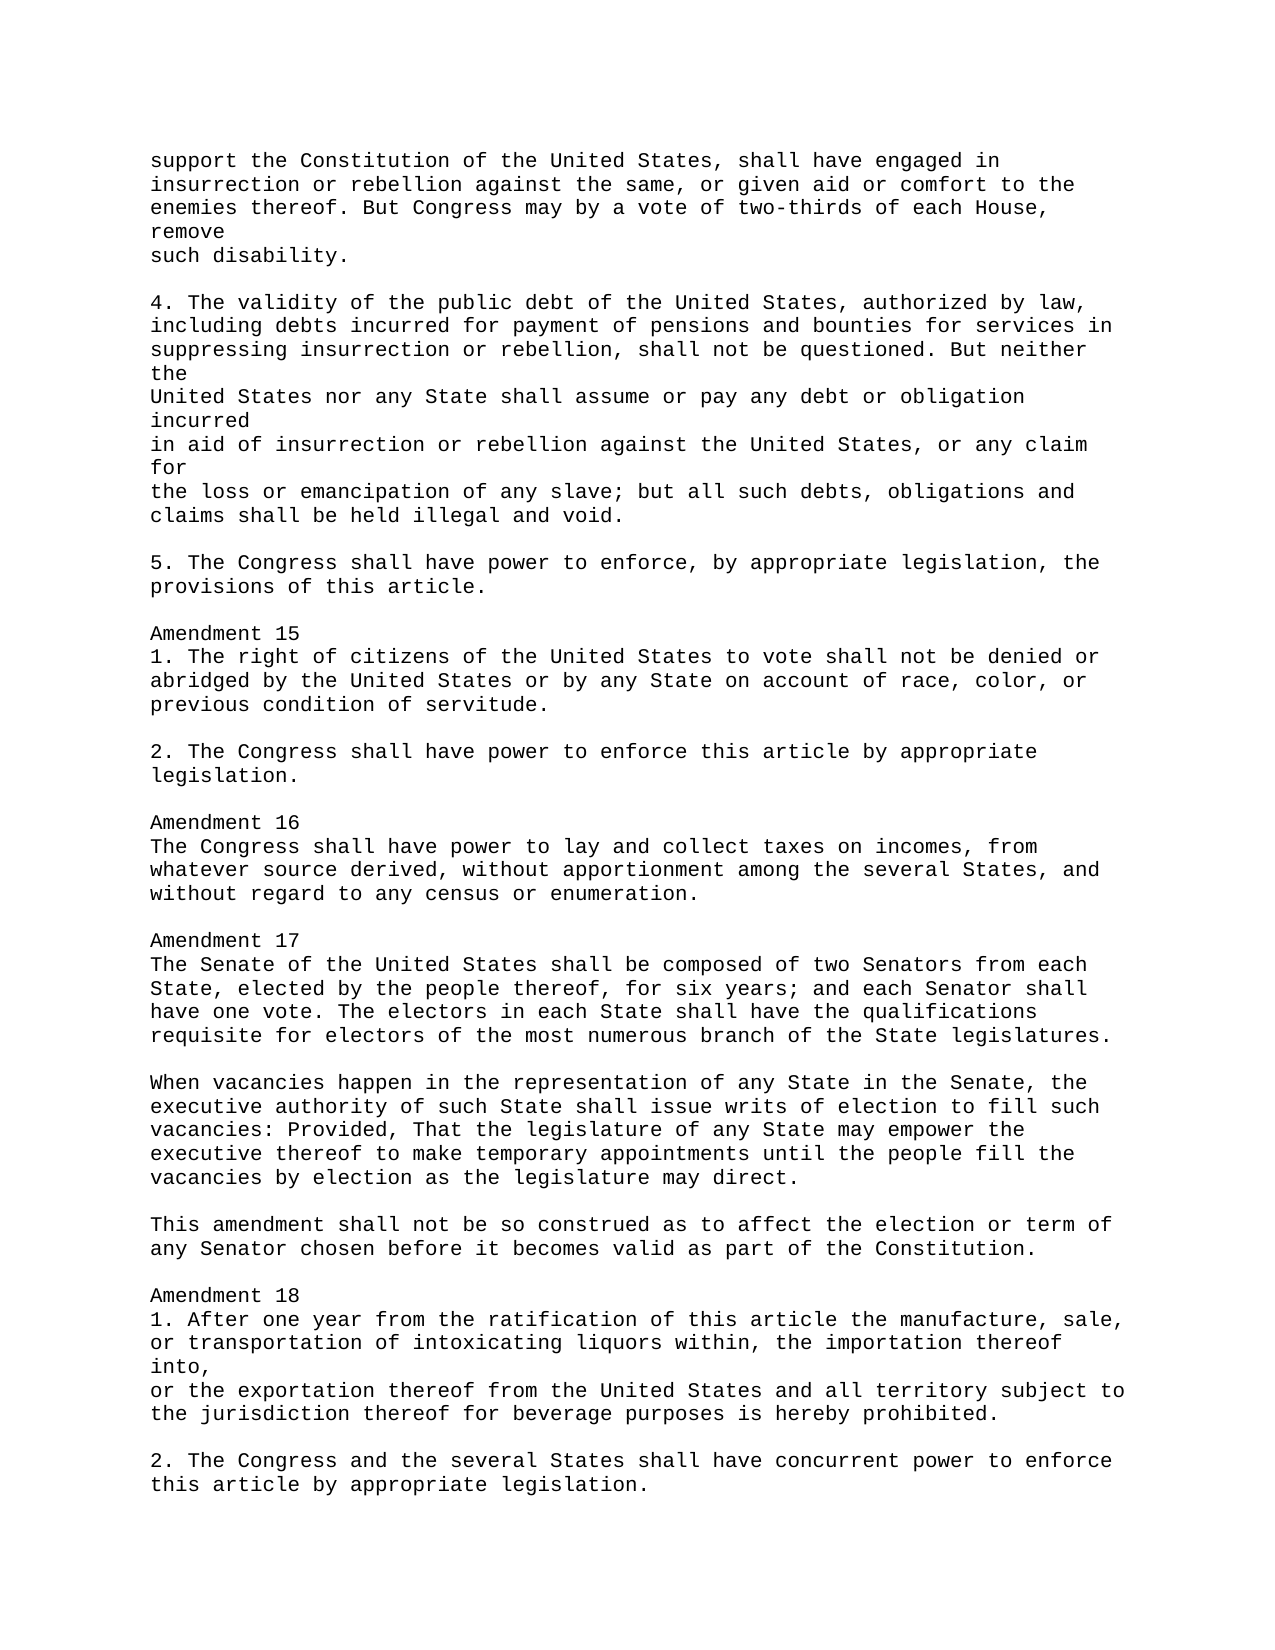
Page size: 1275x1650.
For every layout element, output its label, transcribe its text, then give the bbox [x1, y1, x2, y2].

text this article by appropriate legislation. [150, 1474, 1125, 1498]
text legislation. [150, 765, 1125, 788]
text 5. The Congress shall have power to enforce, by appropriate legislation, the [150, 552, 1125, 576]
text enemies thereof. But Congress may by a vote of two-thirds of each House, remove [150, 197, 1125, 244]
text or transportation of intoxicating liquors within, the importation thereof into, [150, 1332, 1125, 1379]
text in aid of insurrection or rebellion against the United States, or any claim for [150, 434, 1125, 481]
text suppressing insurrection or rebellion, shall not be questioned. But neither the [150, 339, 1125, 386]
text The Congress shall have power to lay and collect taxes on incomes, from [150, 836, 1125, 859]
text without regard to any census or enumeration. [150, 883, 1125, 907]
text When vacancies happen in the representation of any State in the Senate, the [150, 1072, 1125, 1096]
text have one vote. The electors in each State shall have the qualifications [150, 1001, 1125, 1025]
text 1. The right of citizens of the United States to vote shall not be denied or [150, 647, 1125, 670]
text whatever source derived, without apportionment among the several States, and [150, 859, 1125, 883]
text State, elected by the people thereof, for six years; and each Senator shall [150, 978, 1125, 1001]
text 4. The validity of the public debt of the United States, authorized by law, [150, 292, 1125, 316]
text United States nor any State shall assume or pay any debt or obligation incurred [150, 386, 1125, 434]
text the jurisdiction thereof for beverage purposes is hereby prohibited. [150, 1403, 1125, 1427]
text the loss or emancipation of any slave; but all such debts, obligations and [150, 481, 1125, 505]
text Amendment 18 [150, 1285, 1125, 1309]
text The Senate of the United States shall be composed of two Senators from each [150, 954, 1125, 978]
text provisions of this article. [150, 576, 1125, 599]
text such disability. [150, 244, 1125, 268]
text insurrection or rebellion against the same, or given aid or comfort to the [150, 174, 1125, 197]
text requisite for electors of the most numerous branch of the State legislatures. [150, 1025, 1125, 1048]
text any Senator chosen before it becomes valid as part of the Constitution. [150, 1238, 1125, 1261]
text executive thereof to make temporary appointments until the people fill the [150, 1143, 1125, 1167]
text vacancies: Provided, That the legislature of any State may empower the [150, 1119, 1125, 1143]
text vacancies by election as the legislature may direct. [150, 1167, 1125, 1190]
text 1. After one year from the ratification of this article the manufacture, sale, [150, 1309, 1125, 1332]
text or the exportation thereof from the United States and all territory subject to [150, 1379, 1125, 1403]
text abridged by the United States or by any State on account of race, color, or [150, 670, 1125, 694]
text Amendment 17 [150, 930, 1125, 954]
text including debts incurred for payment of pensions and bounties for services in [150, 316, 1125, 339]
text 2. The Congress shall have power to enforce this article by appropriate [150, 741, 1125, 765]
text previous condition of servitude. [150, 694, 1125, 717]
text support the Constitution of the United States, shall have engaged in [150, 150, 1125, 174]
text Amendment 16 [150, 812, 1125, 836]
text 2. The Congress and the several States shall have concurrent power to enforce [150, 1451, 1125, 1474]
text Amendment 15 [150, 623, 1125, 647]
text claims shall be held illegal and void. [150, 505, 1125, 528]
text executive authority of such State shall issue writs of election to fill such [150, 1096, 1125, 1119]
text This amendment shall not be so construed as to affect the election or term of [150, 1214, 1125, 1238]
